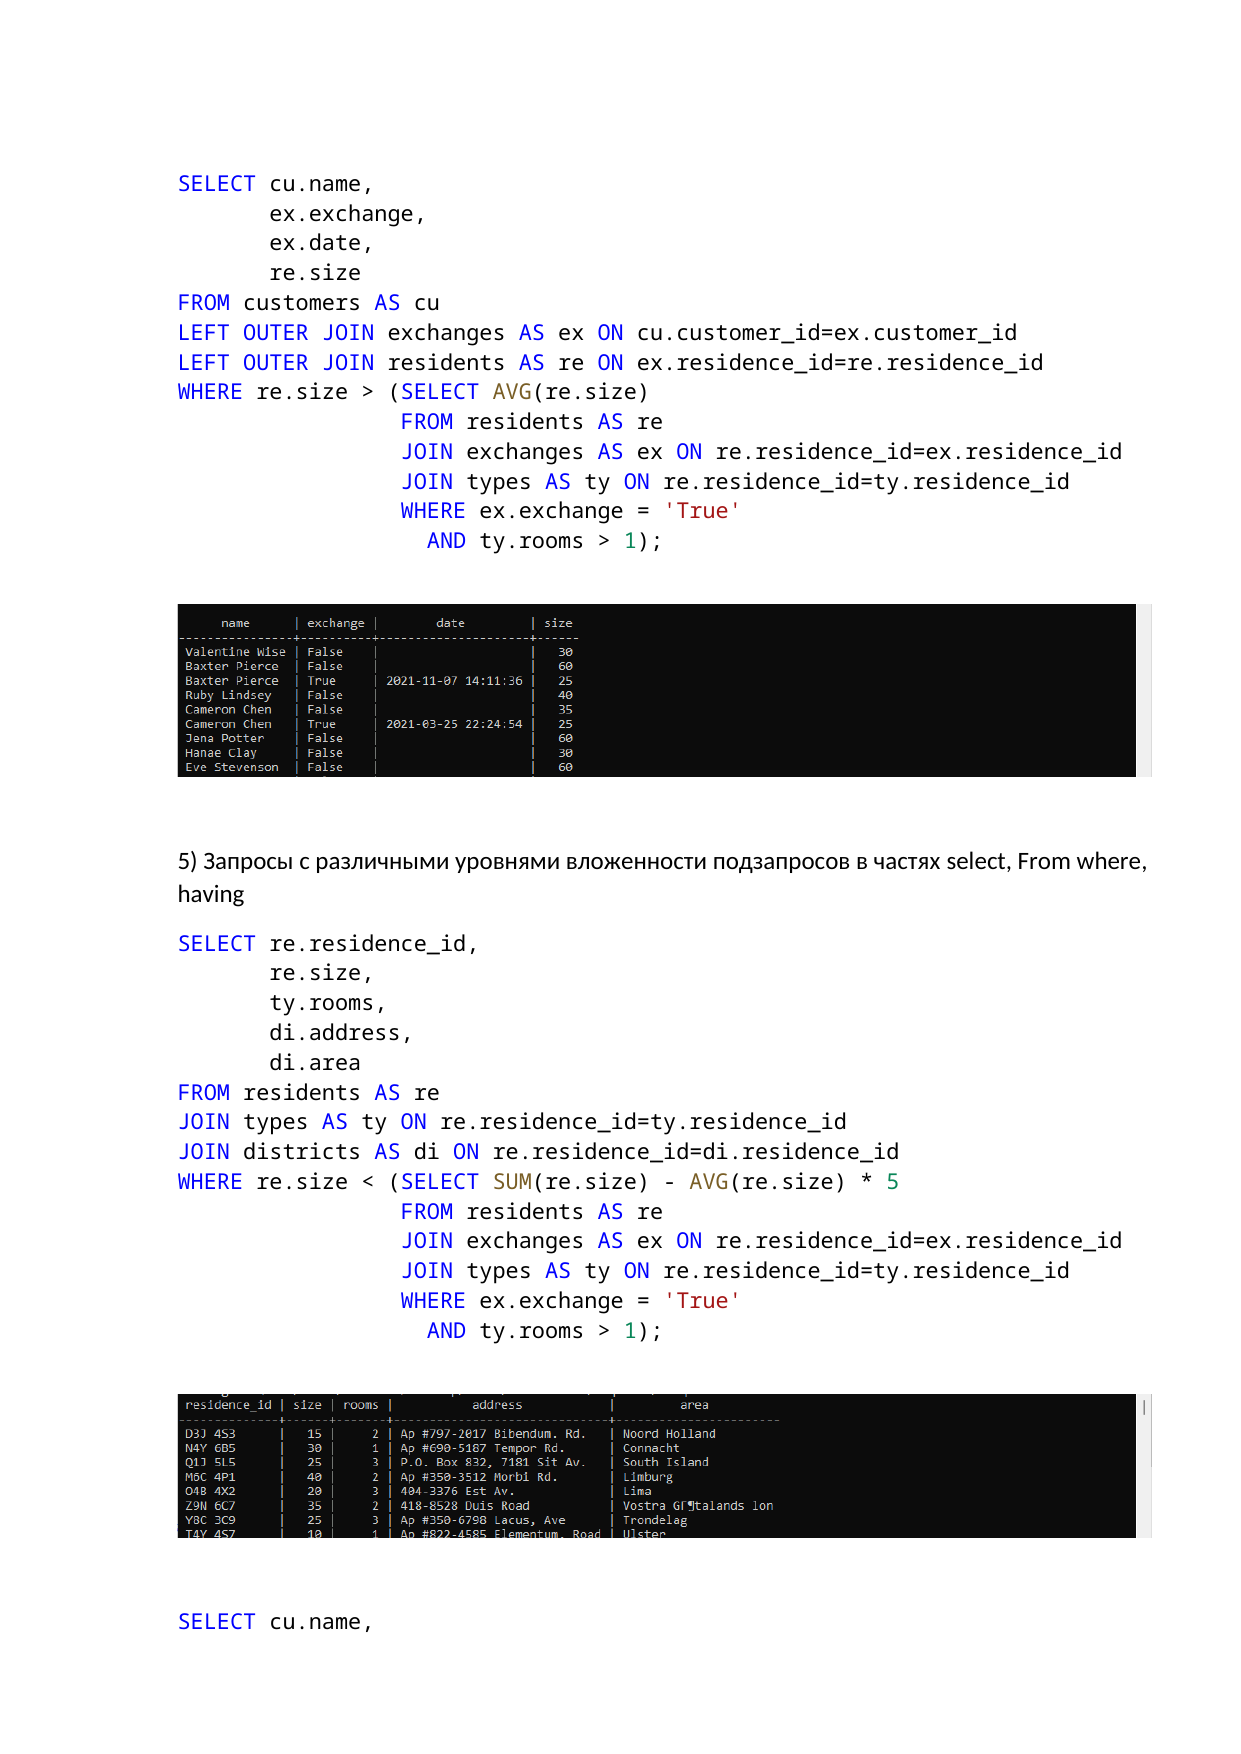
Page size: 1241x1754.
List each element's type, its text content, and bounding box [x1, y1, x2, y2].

text FROM residents AS re [177, 1196, 1152, 1225]
text re.size [177, 257, 1152, 287]
text JOIN exchanges AS ex ON re.residence_id=ex.residence_id [177, 1225, 1152, 1255]
text di.address, [177, 1017, 1152, 1047]
text WHERE re.size > (SELECT AVG(re.size) [177, 376, 1152, 406]
text WHERE ex.exchange = 'True' [177, 1285, 1152, 1315]
text WHERE ex.exchange = 'True' [177, 495, 1152, 525]
text SELECT cu.name, [177, 1606, 1152, 1636]
picture [177, 1394, 1152, 1538]
picture [177, 604, 1152, 777]
text SELECT cu.name, [177, 168, 1152, 197]
text ex.date, [177, 227, 1152, 257]
text JOIN districts AS di ON re.residence_id=di.residence_id [177, 1136, 1152, 1166]
text JOIN types AS ty ON re.residence_id=ty.residence_id [177, 466, 1152, 495]
text WHERE re.size < (SELECT SUM(re.size) - AVG(re.size) * 5 [177, 1166, 1152, 1196]
text AND ty.rooms > 1); [177, 525, 1152, 555]
text SELECT re.residence_id, [177, 927, 1152, 957]
text FROM residents AS re [177, 1076, 1152, 1106]
text ex.exchange, [177, 197, 1152, 227]
text di.area [177, 1047, 1152, 1076]
text JOIN types AS ty ON re.residence_id=ty.residence_id [177, 1106, 1152, 1136]
text FROM customers AS cu [177, 287, 1152, 317]
text JOIN exchanges AS ex ON re.residence_id=ex.residence_id [177, 436, 1152, 466]
text ty.rooms, [177, 987, 1152, 1017]
text re.size, [177, 957, 1152, 987]
text 5) Запросы с различными уровнями вложенности подзапросов в частях select, From where, having [177, 845, 1152, 908]
text FROM residents AS re [177, 406, 1152, 436]
text LEFT OUTER JOIN residents AS re ON ex.residence_id=re.residence_id [177, 346, 1152, 376]
text JOIN types AS ty ON re.residence_id=ty.residence_id [177, 1255, 1152, 1285]
text AND ty.rooms > 1); [177, 1315, 1152, 1344]
text LEFT OUTER JOIN exchanges AS ex ON cu.customer_id=ex.customer_id [177, 317, 1152, 346]
